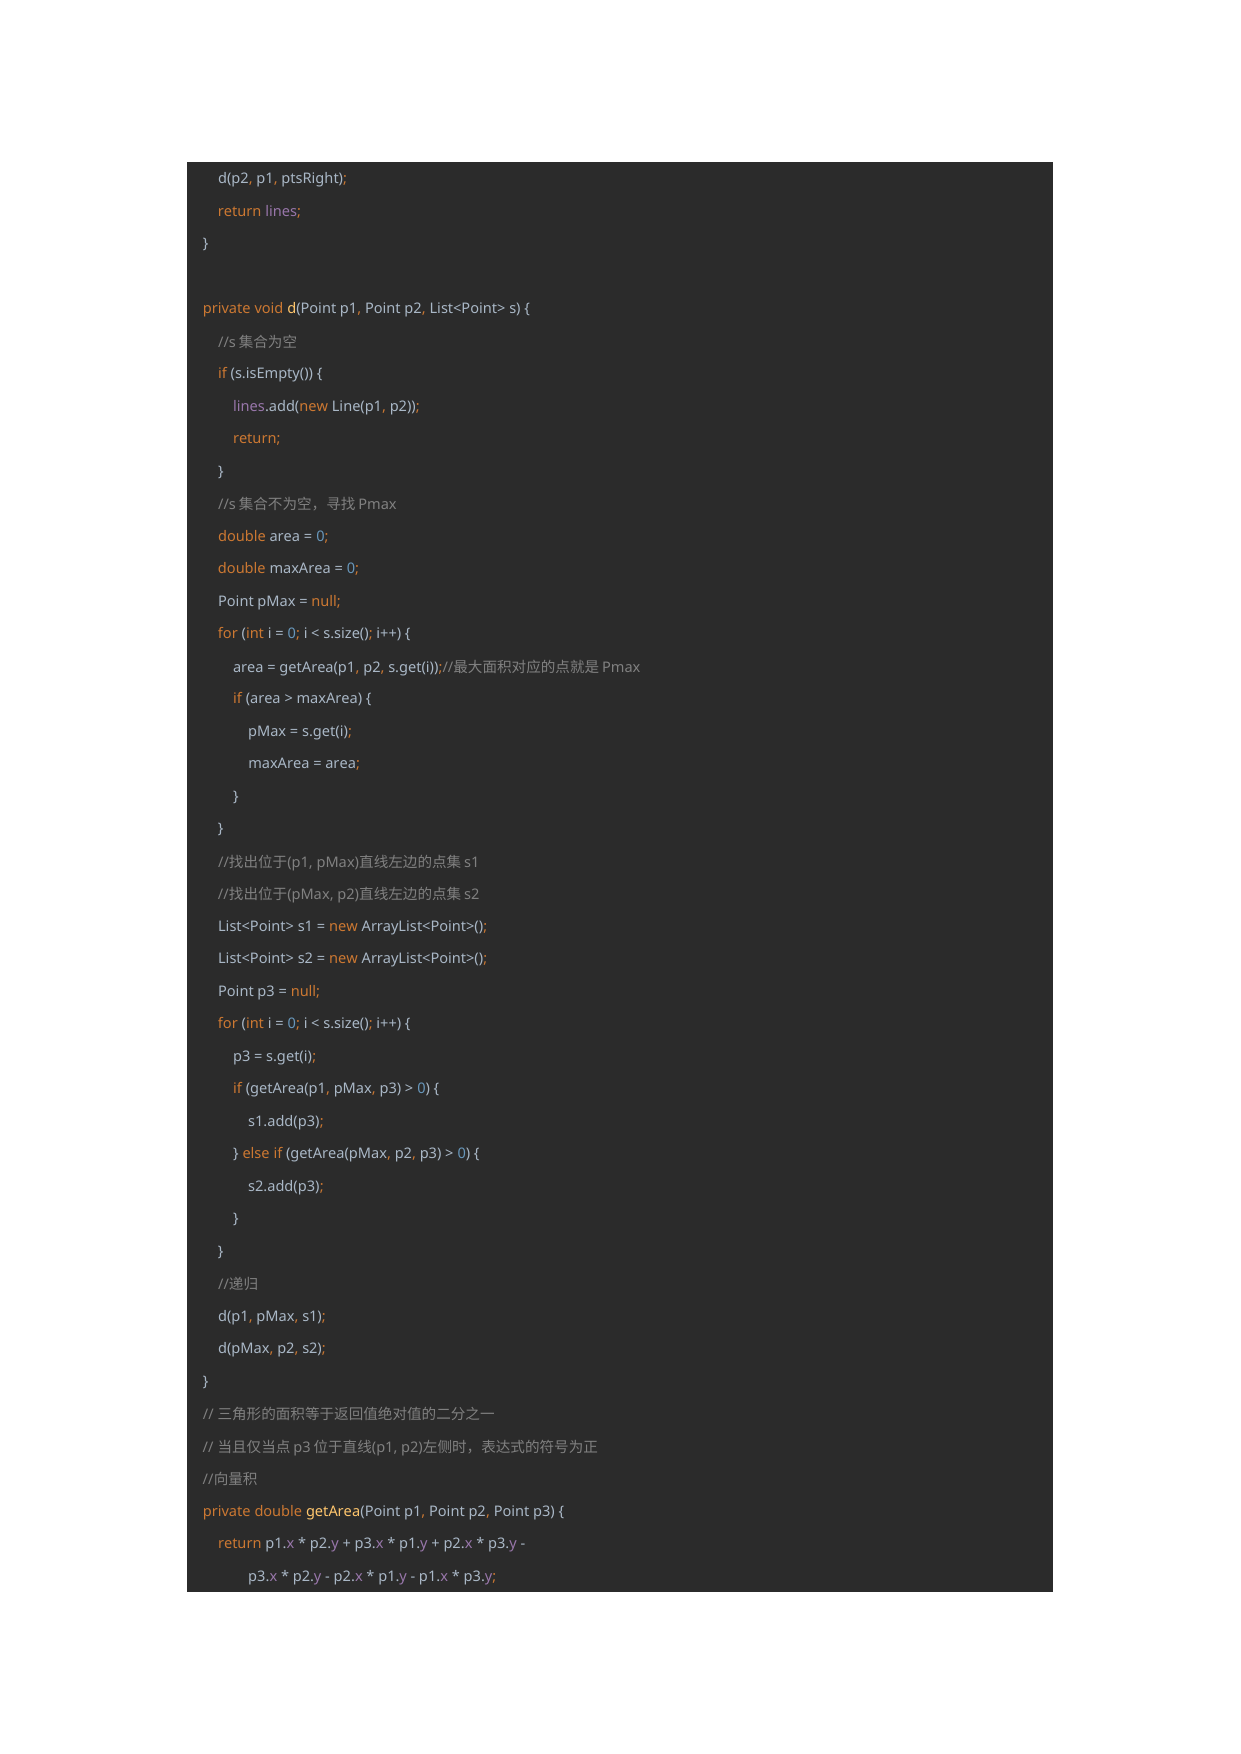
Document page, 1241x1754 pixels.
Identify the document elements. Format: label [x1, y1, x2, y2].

text [187, 162, 1053, 1592]
